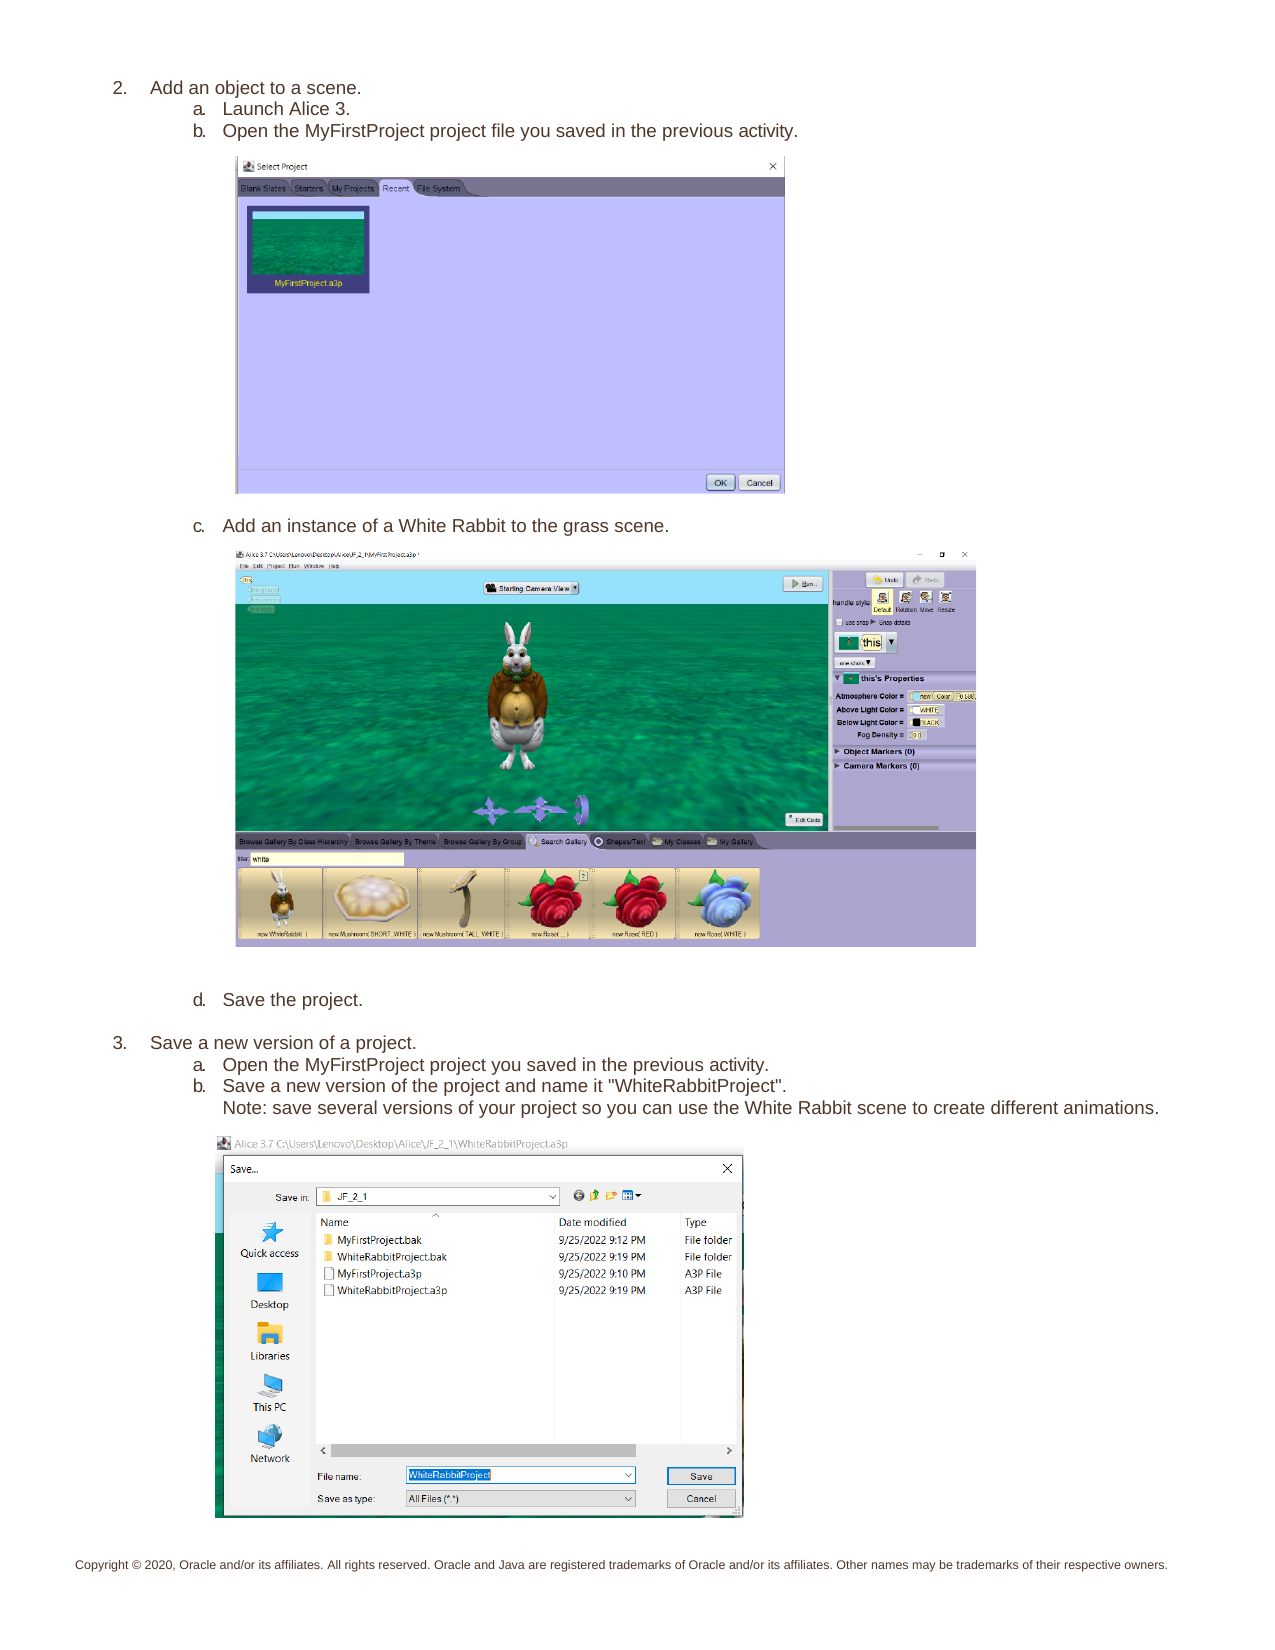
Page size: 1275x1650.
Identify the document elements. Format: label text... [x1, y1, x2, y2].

list Save the project. [193, 989, 1275, 1011]
text Note: save several versions of your project so you can use the White Rabbit scene to create different animations. [222, 1097, 1275, 1118]
list Open the MyFirstProject project you saved in the previous activity. [193, 1054, 1275, 1076]
list Add an object to a scene. [112, 77, 1275, 99]
picture [215, 1133, 744, 1518]
list Open the MyFirstProject project file you saved in the previous activity. [193, 120, 1275, 142]
list Save a new version of the project and name it "WhiteRabbitProject". [193, 1076, 1275, 1097]
list Save a new version of a project. [112, 1032, 1275, 1054]
list Add an instance of a White Rabbit to the grass scene. [193, 515, 1275, 537]
picture [235, 550, 977, 947]
picture [235, 156, 785, 494]
list Launch Alice 3. [193, 99, 1275, 120]
